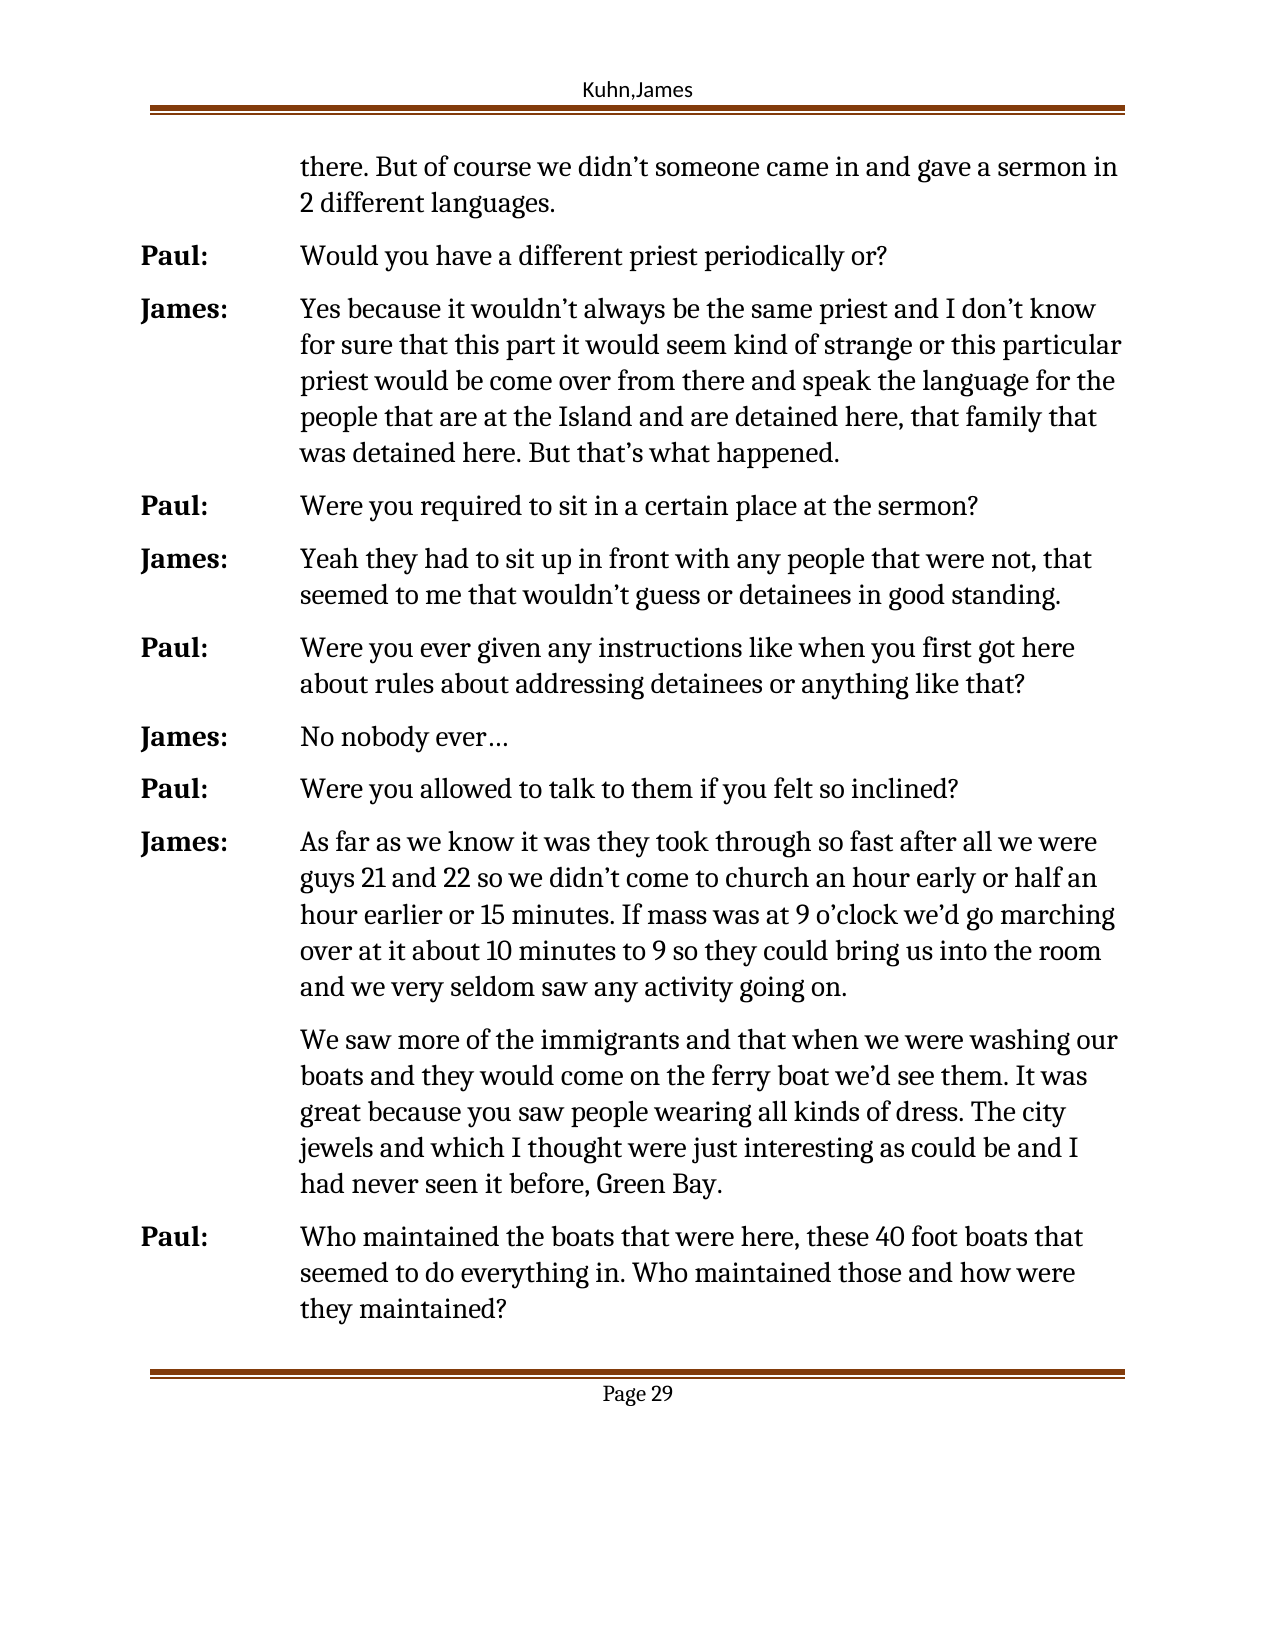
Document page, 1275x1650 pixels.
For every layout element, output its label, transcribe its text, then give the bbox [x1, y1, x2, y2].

text Paul: Were you required to sit in a certain place at the sermon? [141, 489, 1125, 523]
text James: Yeah they had to sit up in front with any people that were not, that seemed to me that wouldn’t guess or detainees in good standing. [141, 542, 1125, 612]
text Paul: Who maintained the boats that were here, these 40 foot boats that seemed to do everything in. Who maintained those and how were they maintained? [141, 1220, 1125, 1326]
text Paul: Were you allowed to talk to them if you felt so inclined? [141, 773, 1125, 806]
text James: As far as we know it was they took through so fast after all we were guys 21 and 22 so we didn’t come to church an hour early or half an hour earlier or 15 minutes. If mass was at 9 o’clock we’d go marching over at it about 10 minutes to 9 so they could bring us into the room and we very seldom saw any activity going on. [141, 826, 1125, 1004]
text Paul: Would you have a different priest periodically or? [141, 239, 1125, 272]
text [300, 150, 1125, 220]
text James: Yes because it wouldn’t always be the same priest and I don’t know for sure that this part it would seem kind of strange or this particular priest would be come over from there and speak the language for the people that are at the Island and are detained here, that family that was detained here. But that’s what happened. [141, 292, 1125, 470]
text Paul: Were you ever given any instructions like when you first got here about rules about addressing detainees or anything like that? [141, 631, 1125, 701]
text We saw more of the immigrants and that when we were washing our boats and they would come on the ferry boat we’d see them. It was great because you saw people wearing all kinds of dress. The city jewels and which I thought were just interesting as could be and I had never seen it before, Green Bay. [300, 1023, 1125, 1201]
text James: No nobody ever… [141, 720, 1125, 753]
